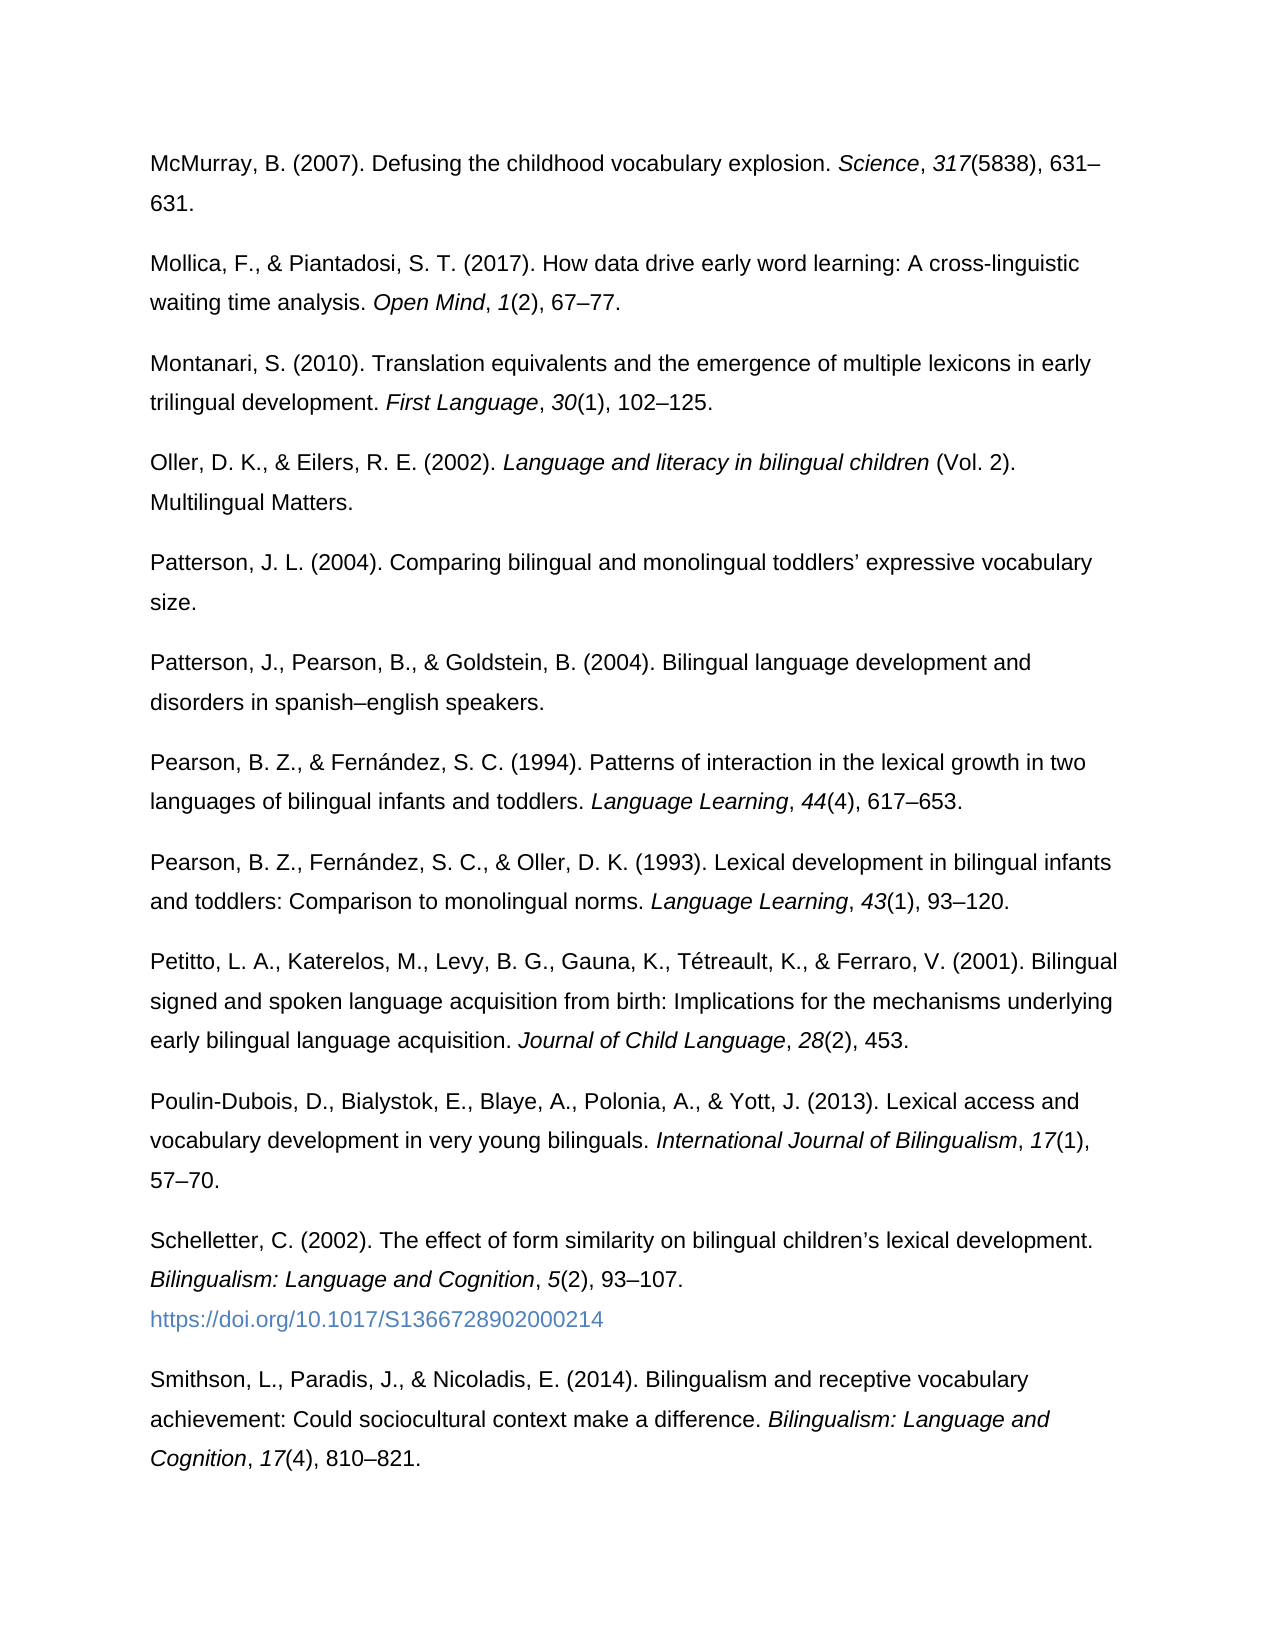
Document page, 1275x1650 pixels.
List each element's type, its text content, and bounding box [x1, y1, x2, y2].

text Patterson, J., Pearson, B., & Goldstein, B. (2004). Bilingual language development and disorders in spanish–english speakers. [150, 649, 1125, 715]
text Mollica, F., & Piantadosi, S. T. (2017). How data drive early word learning: A cross-linguistic waiting time analysis. Open Mind, 1(2), 67–77. [150, 250, 1125, 316]
text Poulin-Dubois, D., Bialystok, E., Blaye, A., Polonia, A., & Yott, J. (2013). Lexical access and vocabulary development in very young bilinguals. International Journal of Bilingualism, 17(1), 57–70. [150, 1088, 1125, 1193]
text Schelletter, C. (2002). The effect of form similarity on bilingual children’s lexical development. Bilingualism: Language and Cognition, 5(2), 93–107. https://doi.org/10.1017/S1366728902000214 [150, 1227, 1125, 1332]
text Patterson, J. L. (2004). Comparing bilingual and monolingual toddlers’ expressive vocabulary size. [150, 549, 1125, 615]
text Pearson, B. Z., Fernández, S. C., & Oller, D. K. (1993). Lexical development in bilingual infants and toddlers: Comparison to monolingual norms. Language Learning, 43(1), 93–120. [150, 848, 1125, 914]
text McMurray, B. (2007). Defusing the childhood vocabulary explosion. Science, 317(5838), 631–631. [150, 150, 1125, 216]
text Oller, D. K., & Eilers, R. E. (2002). Language and literacy in bilingual children (Vol. 2). Multilingual Matters. [150, 449, 1125, 515]
text Smithson, L., Paradis, J., & Nicoladis, E. (2014). Bilingualism and receptive vocabulary achievement: Could sociocultural context make a difference. Bilingualism: Language and Cognition, 17(4), 810–821. [150, 1366, 1125, 1471]
text Petitto, L. A., Katerelos, M., Levy, B. G., Gauna, K., Tétreault, K., & Ferraro, V. (2001). Bilingual signed and spoken language acquisition from birth: Implications for the mechanisms underlying early bilingual language acquisition. Journal of Child Language, 28(2), 453. [150, 948, 1125, 1054]
text Montanari, S. (2010). Translation equivalents and the emergence of multiple lexicons in early trilingual development. First Language, 30(1), 102–125. [150, 349, 1125, 415]
text Pearson, B. Z., & Fernández, S. C. (1994). Patterns of interaction in the lexical growth in two languages of bilingual infants and toddlers. Language Learning, 44(4), 617–653. [150, 749, 1125, 814]
